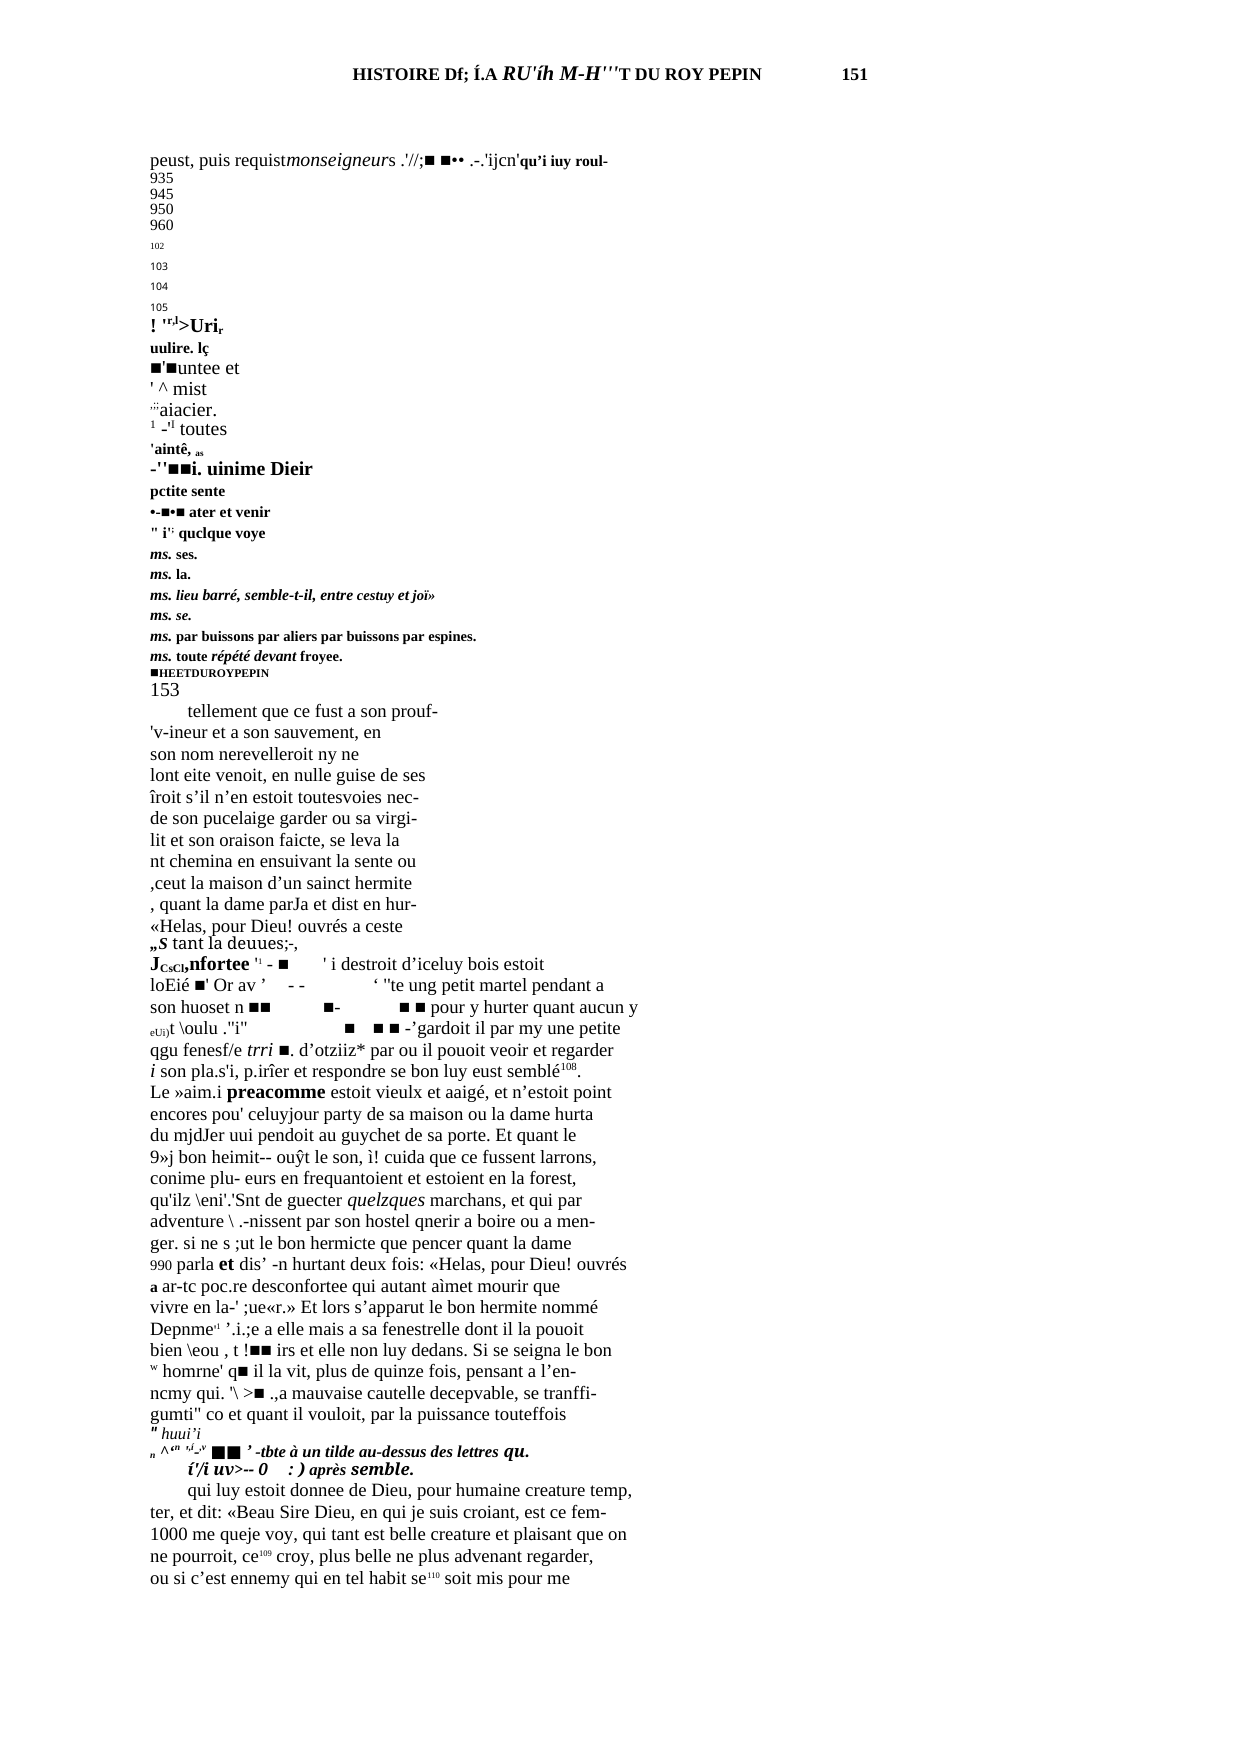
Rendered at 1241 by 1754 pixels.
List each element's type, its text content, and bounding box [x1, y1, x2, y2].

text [150, 149, 1090, 171]
text ms. ses. ms. la. [150, 543, 1090, 584]
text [150, 1479, 1090, 1589]
text tellement que ce fust a son prouf- 'v-ineur et a son sauvement, en son nom nerevelleroit ny ne lont eite venoit, en nulle guise de ses îroit s’il n’en estoit toutesvoies nec- de son pucelaige garder ou sa virgi- lit et son oraison faicte, se leva la nt chemina en ensuivant la sente ou ,ceut la maison d’un sainct hermite , quant la dame parJa et dist en hur- «Helas, pour Dieu! ouvrés a ceste [150, 700, 1090, 936]
text 1 -'I toutes [150, 421, 1090, 440]
text -''■■i. uinime Dieir pctite sente •-■•■ ater et venir " i'; quclque voye [150, 459, 1090, 543]
text qgu fenesf/e trri ■. d’otziiz* par ou il pouoit veoir et regarder i son pla.s'i, p.irîer et respondre se bon luy eust semblé108. Le »aim.i preacomme estoit vieulx et aaigé, et n’estoit point encores pou' celuyjour party de sa maison ou la dame hurta du mjdJer uui pendoit au guychet de sa porte. Et quant le 9»j bon heimit-- ouŷt le son, ì! cuida que ce fussent larrons, conime plu- eurs en frequantoient et estoient en la forest, qu'ilz \eni'.'Snt de guecter quelzques marchans, et qui par adventure \ .-nissent par son hostel qnerir a boire ou a men- ger. si ne s ;ut le bon hermicte que pencer quant la dame 990 parla et dis’ -n hurtant deux fois: «Helas, pour Dieu! ouvrés a ar-tc poc.re desconfortee qui autant aìmet mourir que vivre en la-' ;ue«r.» Et lors s’apparut le bon hermite nommé Depnme'1 ’.i.;e a elle mais a sa fenestrelle dont il la pouoit bien \eou , t !■■ irs et elle non luy dedans. Si se seigna le bon w homrne' q■ il la vit, plus de quinze fois, pensant a l’en- ncmy qui. '\ >■ .,a mauvaise cautelle decepvable, se tranffi- gumti" co et quant il vouloit, par la puissance touteffois [150, 1039, 1090, 1425]
text ms. par buissons par aliers par buissons par espines. ms. toute répété devant froyee. [150, 625, 1090, 666]
text 104 [150, 274, 1090, 295]
text 950 [150, 202, 1090, 218]
text eUi)t \oulu ."i" ■ ■ ■ -’gardoit il par my une petite [150, 1017, 1090, 1039]
text 103 [150, 254, 1090, 274]
text JCsCl,nfortee '1 - ■ ' i destroit d’iceluy bois estoit [150, 953, 1090, 974]
text 960 [150, 218, 1090, 233]
text 153 [150, 681, 1090, 700]
text ■heetduroypepin [150, 666, 1090, 681]
text son huoset n ■■ ■- ■ ■ pour y hurter quant aucun y [150, 996, 1090, 1017]
text „S tant la deuues;-, [150, 936, 1090, 953]
text ! 'r,l>Urir uulire. lç ■'■untee et ' ^ mist ,;;aiacier. [150, 316, 1090, 421]
text 935 [150, 171, 1090, 187]
text " huui’i [150, 1425, 1090, 1443]
text 'aintê, as [150, 440, 1090, 459]
text ms. lieu barré, semble-t-il, entre cestuy et joï» ms. se. [150, 584, 1090, 625]
text loEié ■' Or av ’ - - ‘ ''te ung petit martel pendant a [150, 974, 1090, 996]
text 102 [150, 233, 1090, 254]
text 105 [150, 295, 1090, 316]
text n ^‘n ',í-,v ■■ ’ -tbte à un tilde au-dessus des lettres qu. í'/i uv>-- 0 : ) après semble. [150, 1443, 1090, 1479]
text 945 [150, 187, 1090, 202]
